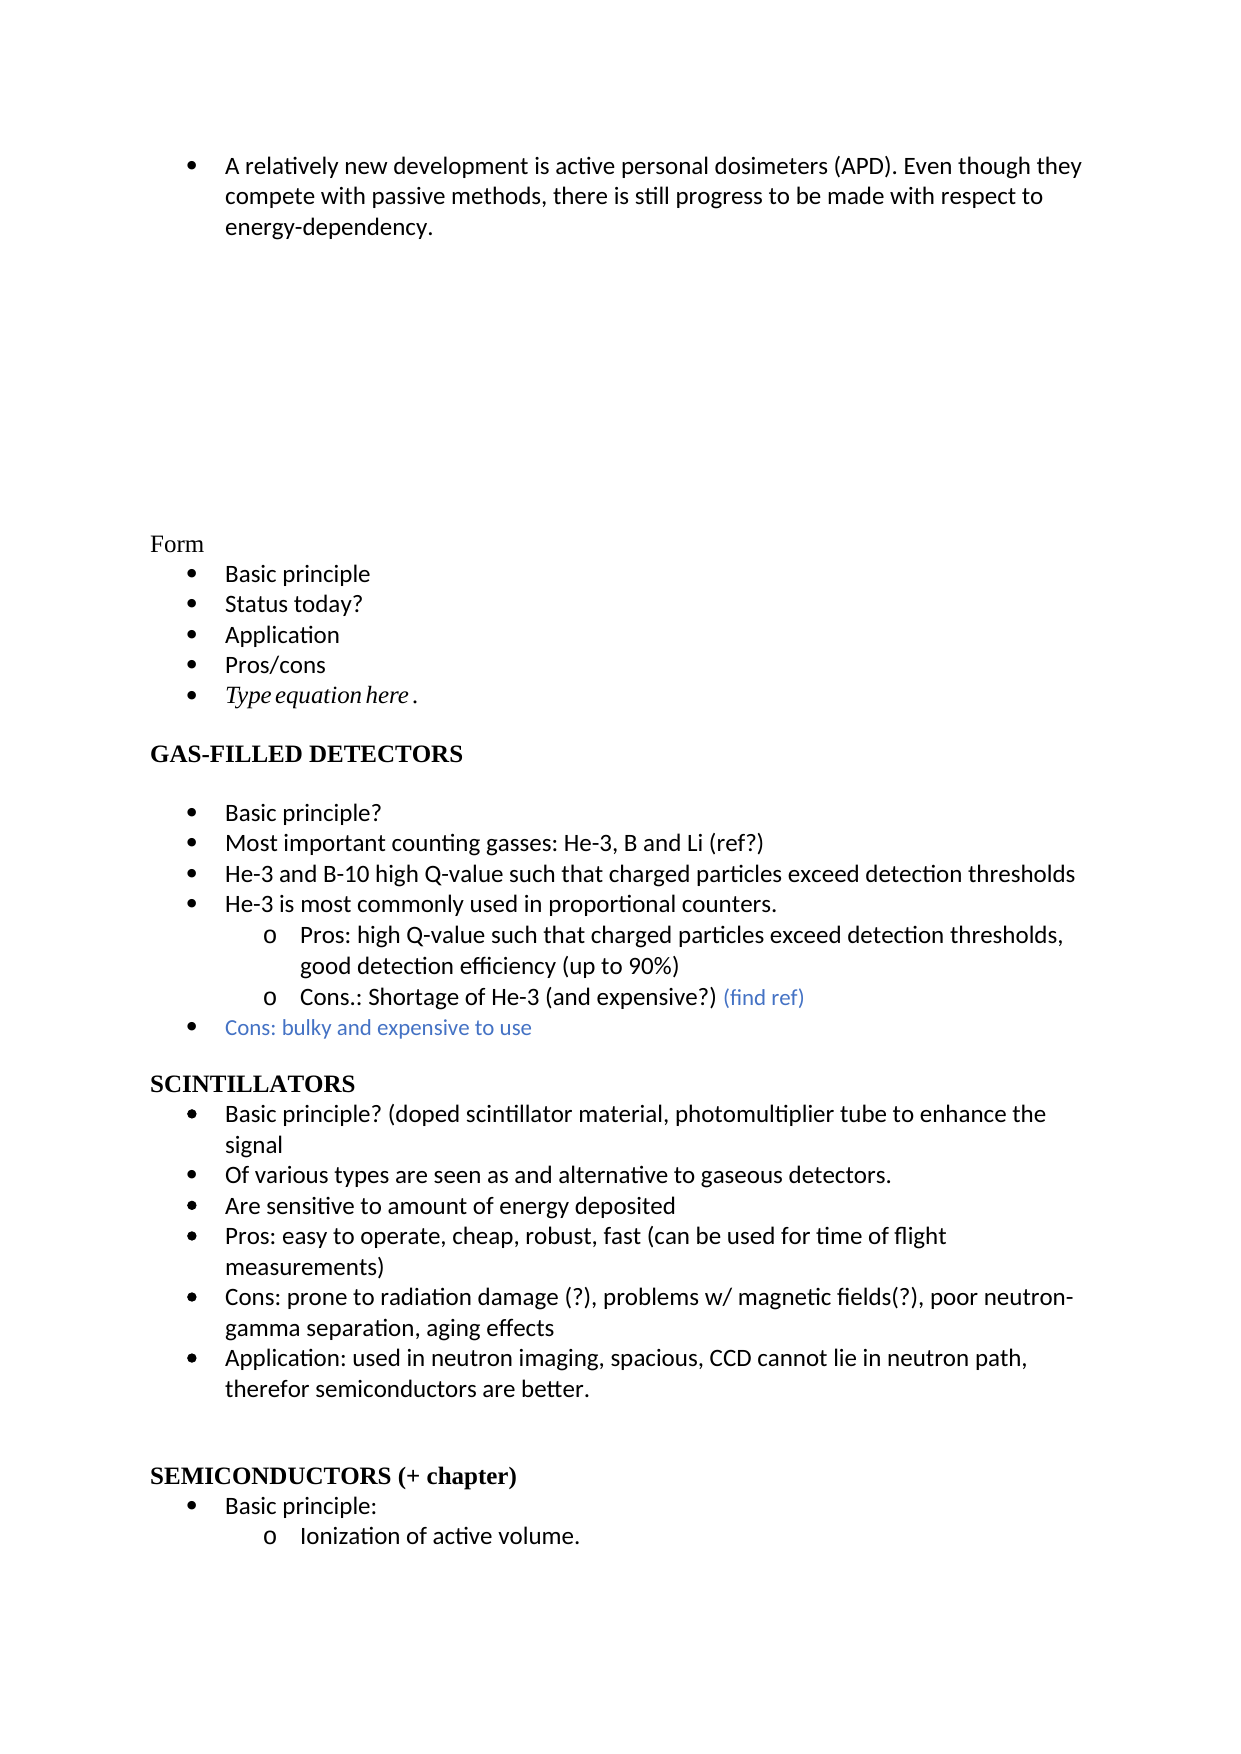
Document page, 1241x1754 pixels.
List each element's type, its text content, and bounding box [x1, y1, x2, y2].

list Ionization of active volume. [262, 1520, 1090, 1552]
list He-3 is most commonly used in proportional counters. [187, 888, 1090, 919]
list Most important counting gasses: He-3, B and Li (ref?) [187, 827, 1090, 858]
list Basic principle? [187, 797, 1090, 827]
list Pros: easy to operate, cheap, robust, fast (can be used for time of flight measurements) [187, 1220, 1090, 1281]
list Cons.: Shortage of He-3 (and expensive?) (find ref) [262, 981, 1090, 1013]
list Pros/cons [187, 649, 1090, 680]
list Pros: high Q-value such that charged particles exceed detection thresholds, good detection efficiency (up to 90%) [262, 919, 1090, 981]
list Application: used in neutron imaging, spacious, CCD cannot lie in neutron path, therefor semiconductors are better. [187, 1342, 1090, 1403]
text Form [150, 529, 1090, 558]
list Application [187, 619, 1090, 649]
list Are sensitive to amount of energy deposited [187, 1190, 1090, 1220]
text SEMICONDUCTORS (+ chapter) [150, 1461, 1090, 1490]
list Basic principle: [187, 1490, 1090, 1520]
list Cons: prone to radiation damage (?), problems w/ magnetic fields(?), poor neutron-gamma separation, aging effects [187, 1281, 1090, 1342]
list Cons: bulky and expensive to use [187, 1013, 1090, 1041]
list Status today? [187, 588, 1090, 619]
list A relatively new development is active personal dosimeters (APD). Even though they compete with passive methods, there is still progress to be made with respect to energy-dependency. [187, 150, 1090, 242]
list He-3 and B-10 high Q-value such that charged particles exceed detection thresholds [187, 858, 1090, 888]
list Basic principle [187, 558, 1090, 588]
list Basic principle? (doped scintillator material, photomultiplier tube to enhance the signal [187, 1098, 1090, 1159]
text GAS-FILLED DETECTORS [150, 739, 1090, 768]
list Of various types are seen as and alternative to gaseous detectors. [187, 1159, 1090, 1190]
text SCINTILLATORS [150, 1069, 1090, 1098]
